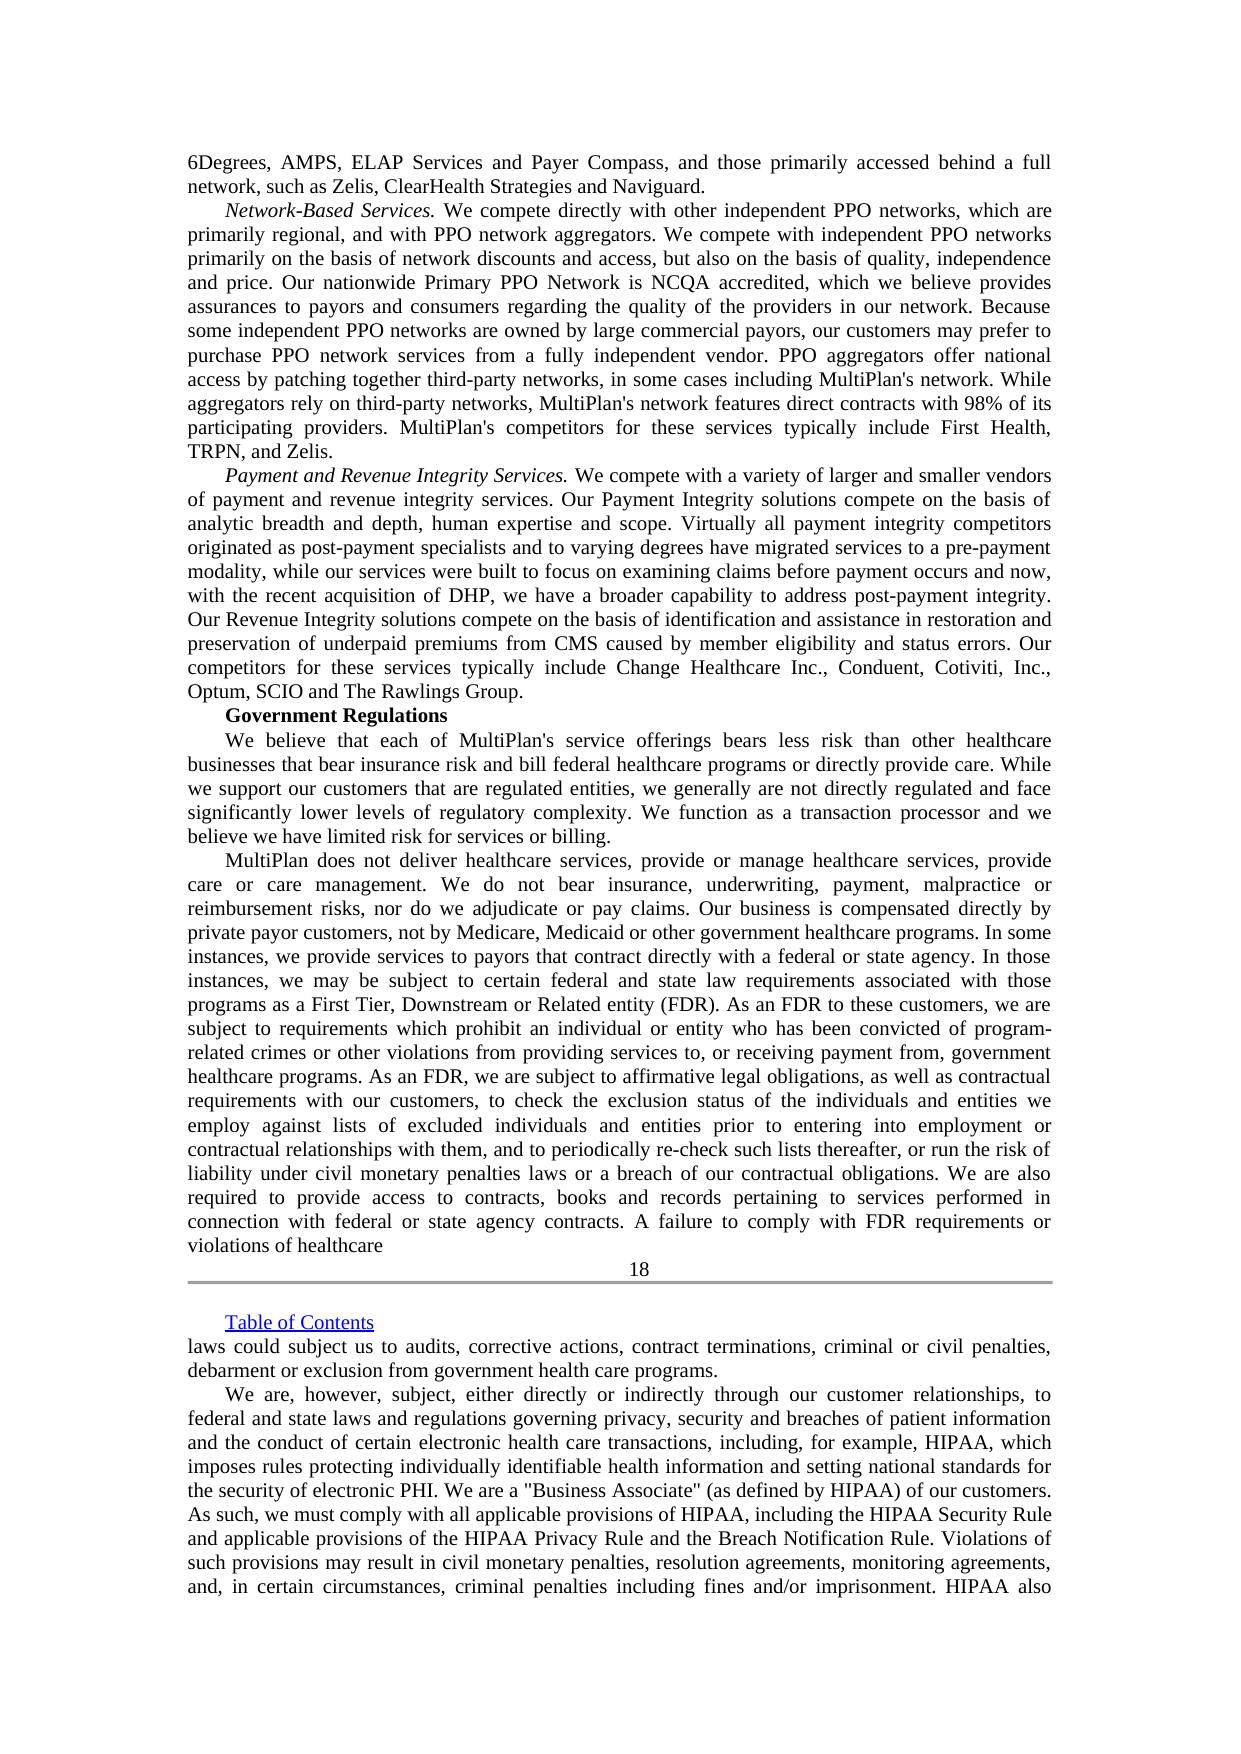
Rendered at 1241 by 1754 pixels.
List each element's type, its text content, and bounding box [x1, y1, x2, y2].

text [187, 150, 1053, 198]
text laws could subject us to audits, corrective actions, contract terminations, criminal or civil penalties, debarment or exclusion from government health care programs. [187, 1334, 1053, 1382]
text Government Regulations [187, 703, 1053, 727]
text 18 [187, 1257, 1053, 1280]
text Network-Based Services. We compete directly with other independent PPO networks, which are primarily regional, and with PPO network aggregators. We compete with independent PPO networks primarily on the basis of network discounts and access, but also on the basis of quality, independence and price. Our nationwide Primary PPO Network is NCQA accredited, which we believe provides assurances to payors and consumers regarding the quality of the providers in our network. Because some independent PPO networks are owned by large commercial payors, our customers may prefer to purchase PPO network services from a fully independent vendor. PPO aggregators offer national access by patching together third-party networks, in some cases including MultiPlan's network. While aggregators rely on third-party networks, MultiPlan's network features direct contracts with 98% of its participating providers. MultiPlan's competitors for these services typically include First Health, TRPN, and Zelis. [187, 198, 1053, 463]
text We believe that each of MultiPlan's service offerings bears less risk than other healthcare businesses that bear insurance risk and bill federal healthcare programs or directly provide care. While we support our customers that are regulated entities, we generally are not directly regulated and face significantly lower levels of regulatory complexity. We function as a transaction processor and we believe we have limited risk for services or billing. [187, 727, 1053, 848]
text Table of Contents [187, 1310, 1053, 1334]
text Payment and Revenue Integrity Services. We compete with a variety of larger and smaller vendors of payment and revenue integrity services. Our Payment Integrity solutions compete on the basis of analytic breadth and depth, human expertise and scope. Virtually all payment integrity competitors originated as post-payment specialists and to varying degrees have migrated services to a pre-payment modality, while our services were built to focus on examining claims before payment occurs and now, with the recent acquisition of DHP, we have a broader capability to address post-payment integrity. Our Revenue Integrity solutions compete on the basis of identification and assistance in restoration and preservation of underpaid premiums from CMS caused by member eligibility and status errors. Our competitors for these services typically include Change Healthcare Inc., Conduent, Cotiviti, Inc., Optum, SCIO and The Rawlings Group. [187, 463, 1053, 703]
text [187, 1382, 1053, 1598]
text MultiPlan does not deliver healthcare services, provide or manage healthcare services, provide care or care management. We do not bear insurance, underwriting, payment, malpractice or reimbursement risks, nor do we adjudicate or pay claims. Our business is compensated directly by private payor customers, not by Medicare, Medicaid or other government healthcare programs. In some instances, we provide services to payors that contract directly with a federal or state agency. In those instances, we may be subject to certain federal and state law requirements associated with those programs as a First Tier, Downstream or Related entity (FDR). As an FDR to these customers, we are subject to requirements which prohibit an individual or entity who has been convicted of program-related crimes or other violations from providing services to, or receiving payment from, government healthcare programs. As an FDR, we are subject to affirmative legal obligations, as well as contractual requirements with our customers, to check the exclusion status of the individuals and entities we employ against lists of excluded individuals and entities prior to entering into employment or contractual relationships with them, and to periodically re-check such lists thereafter, or run the risk of liability under civil monetary penalties laws or a breach of our contractual obligations. We are also required to provide access to contracts, books and records pertaining to services performed in connection with federal or state agency contracts. A failure to comply with FDR requirements or violations of healthcare [187, 848, 1053, 1257]
